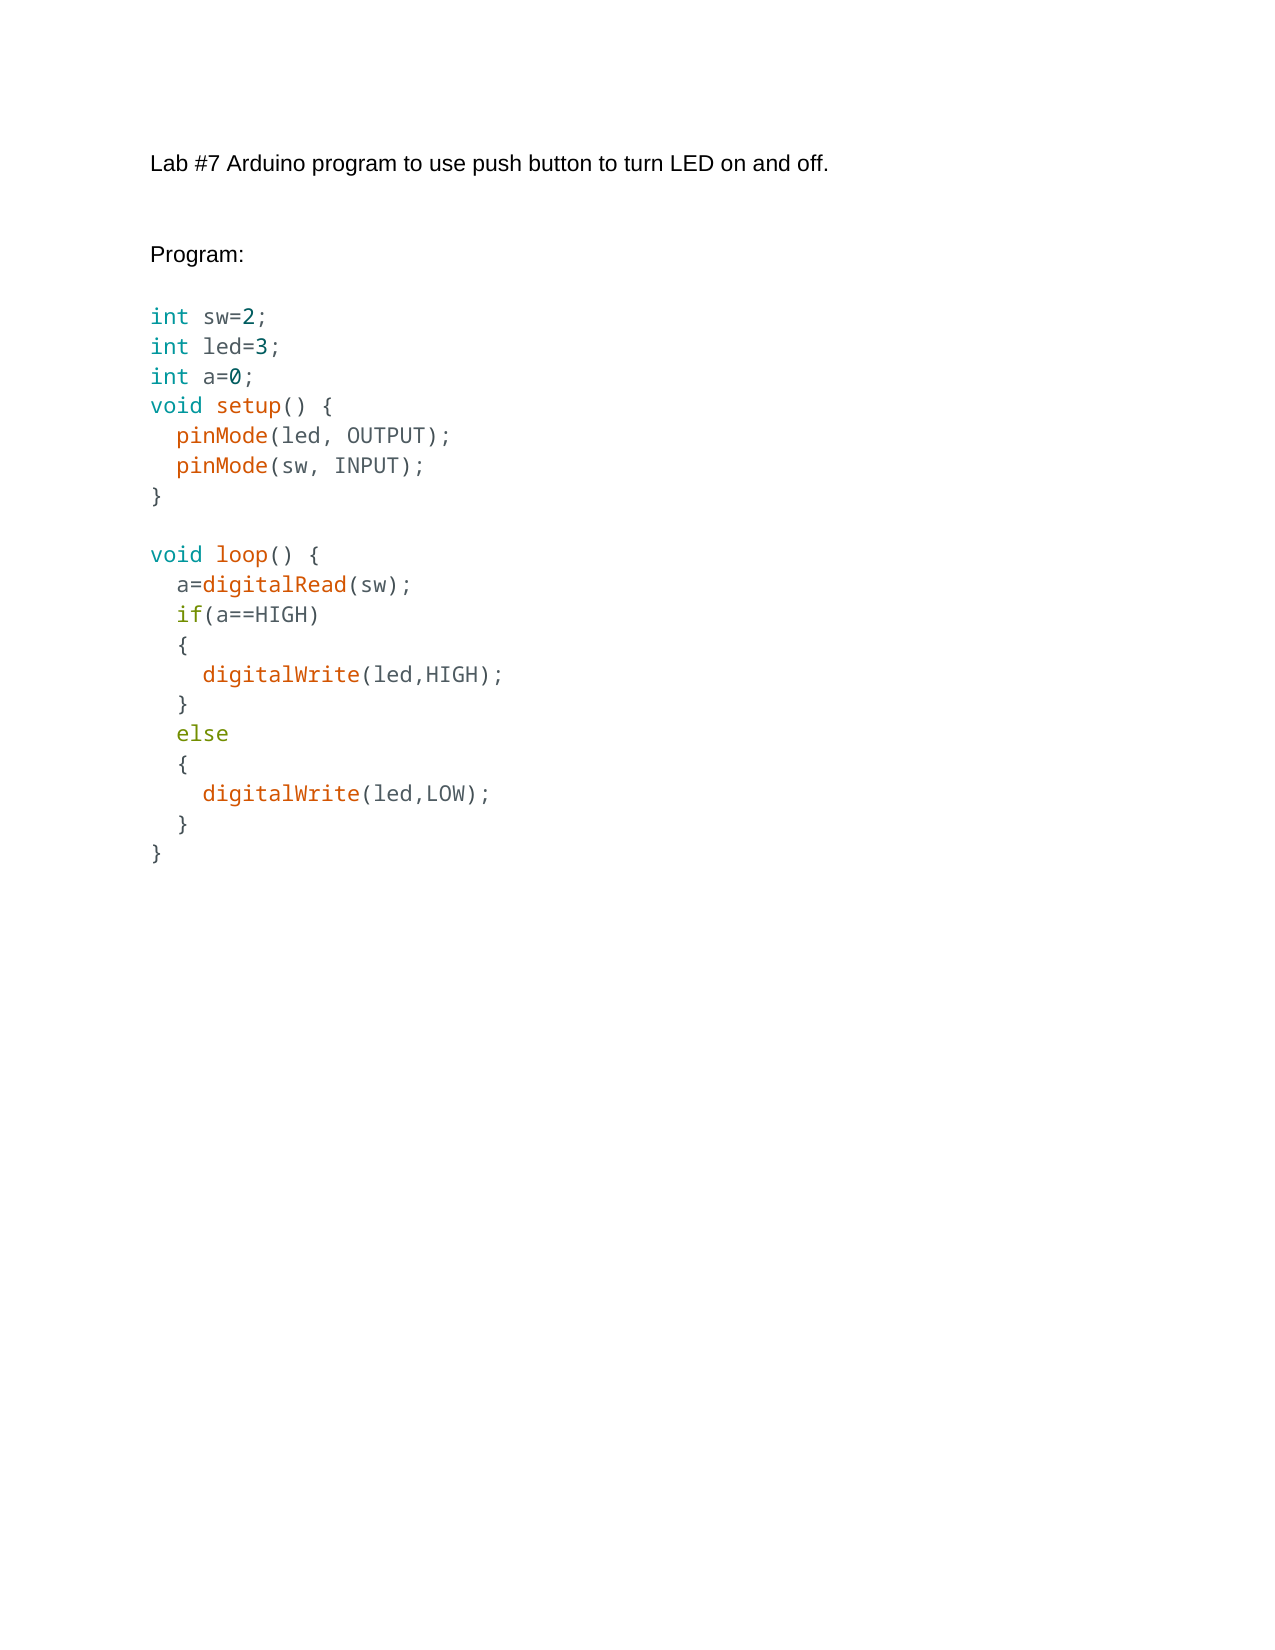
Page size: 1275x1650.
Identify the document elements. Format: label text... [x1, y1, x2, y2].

text void loop() { [150, 539, 1125, 569]
text } [150, 837, 1125, 867]
text pinMode(led, OUTPUT); [150, 420, 1125, 450]
text void setup() { [150, 390, 1125, 420]
text digitalWrite(led,HIGH); [150, 658, 1125, 688]
text else [150, 718, 1125, 748]
text } [150, 807, 1125, 837]
text { [150, 748, 1125, 778]
text } [150, 480, 1125, 509]
text } [150, 688, 1125, 718]
text int sw=2; [150, 301, 1125, 331]
text digitalWrite(led,LOW); [150, 778, 1125, 807]
text int led=3; [150, 331, 1125, 361]
text pinMode(sw, INPUT); [150, 450, 1125, 480]
text Lab #7 Arduino program to use push button to turn LED on and off. [150, 150, 1125, 176]
text { [150, 629, 1125, 658]
text a=digitalRead(sw); [150, 569, 1125, 599]
text if(a==HIGH) [150, 599, 1125, 629]
text Program: [150, 241, 1125, 267]
text int a=0; [150, 361, 1125, 390]
